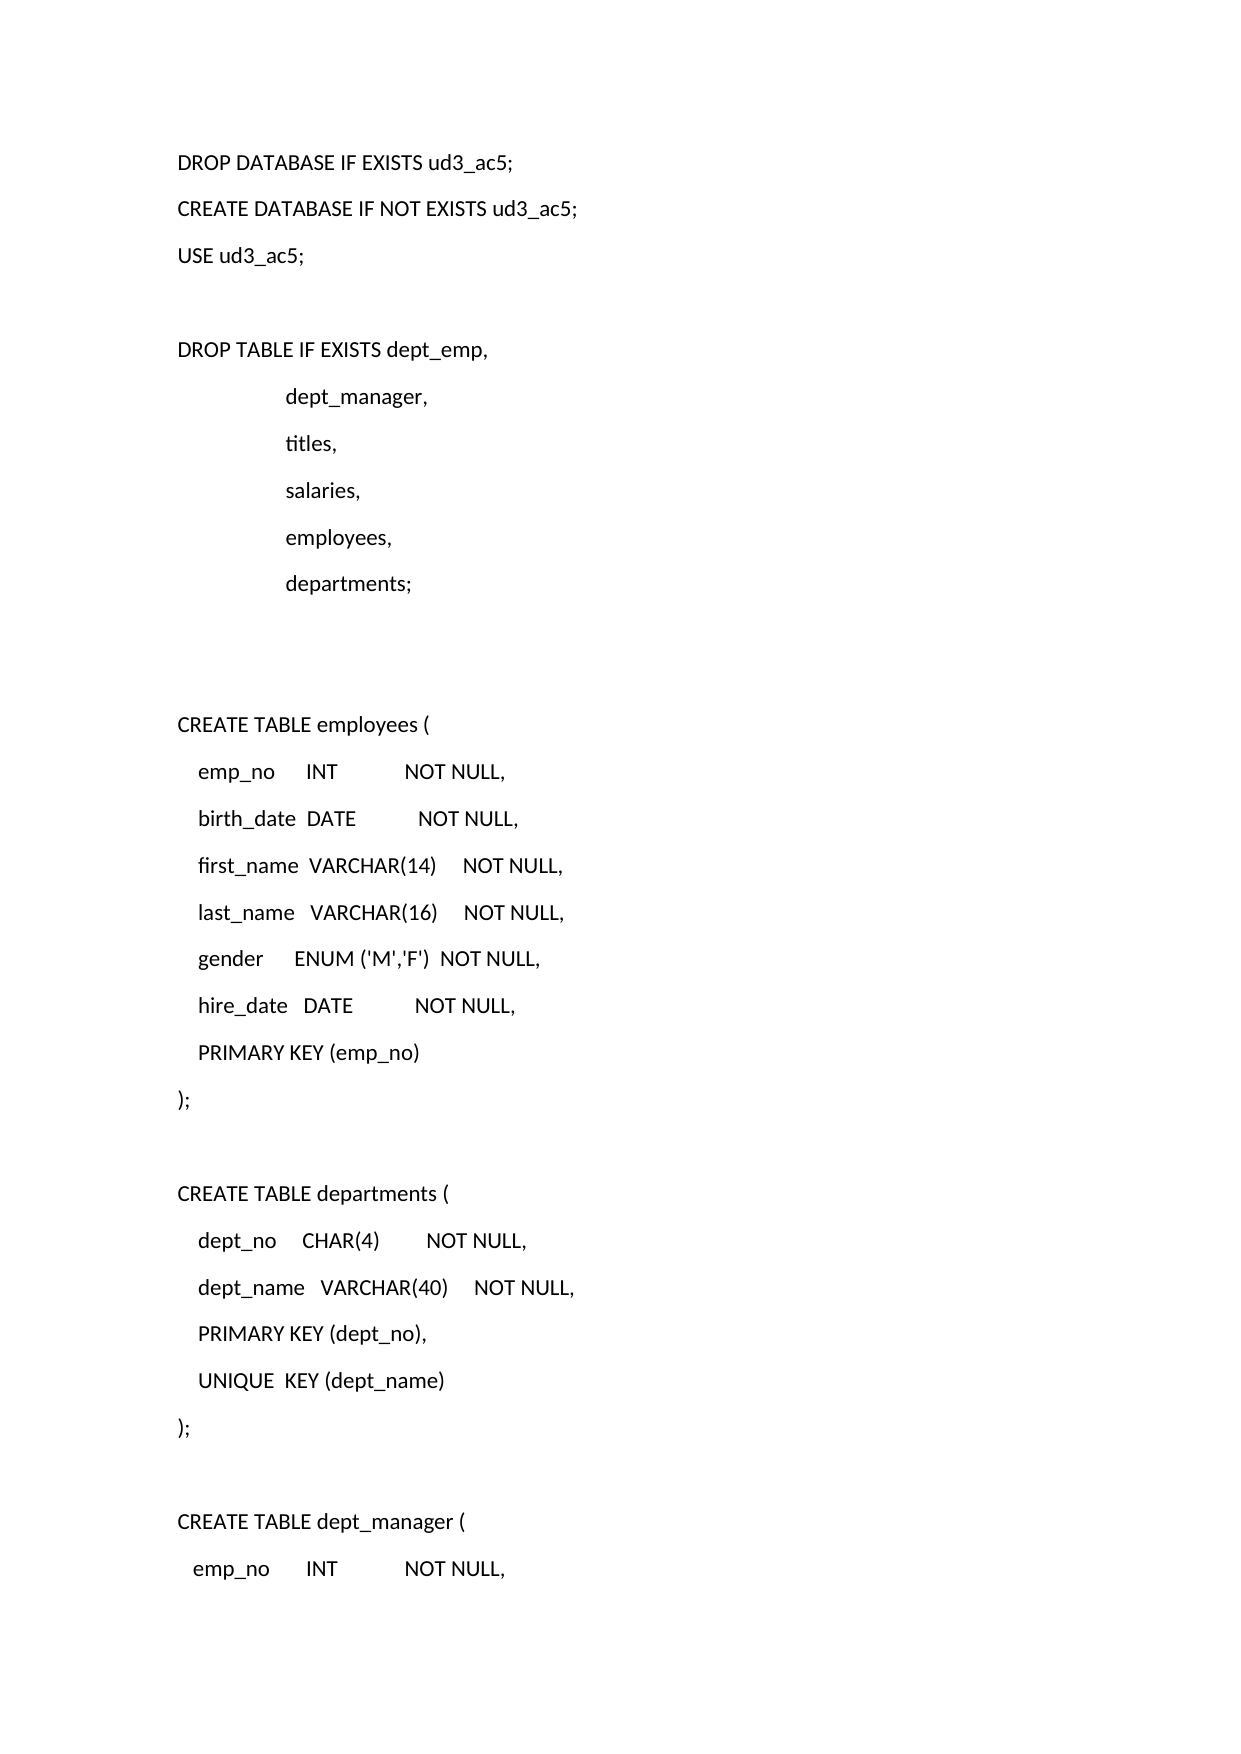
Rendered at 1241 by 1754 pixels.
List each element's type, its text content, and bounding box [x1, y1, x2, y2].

text gender ENUM ('M','F') NOT NULL, [177, 944, 1063, 972]
text emp_no INT NOT NULL, [177, 1554, 1063, 1582]
text salaries, [177, 476, 1063, 504]
text hire_date DATE NOT NULL, [177, 991, 1063, 1019]
text CREATE DATABASE IF NOT EXISTS ud3_ac5; [177, 194, 1063, 222]
text dept_manager, [177, 382, 1063, 410]
text first_name VARCHAR(14) NOT NULL, [177, 851, 1063, 879]
text CREATE TABLE employees ( [177, 710, 1063, 738]
text birth_date DATE NOT NULL, [177, 804, 1063, 832]
text emp_no INT NOT NULL, [177, 757, 1063, 785]
text ); [177, 1413, 1063, 1441]
text DROP DATABASE IF EXISTS ud3_ac5; [177, 148, 1063, 176]
text UNIQUE KEY (dept_name) [177, 1366, 1063, 1394]
text PRIMARY KEY (emp_no) [177, 1038, 1063, 1066]
text last_name VARCHAR(16) NOT NULL, [177, 898, 1063, 926]
text PRIMARY KEY (dept_no), [177, 1319, 1063, 1347]
text CREATE TABLE departments ( [177, 1179, 1063, 1207]
text departments; [177, 569, 1063, 597]
text titles, [177, 429, 1063, 457]
text ); [177, 1085, 1063, 1113]
text dept_no CHAR(4) NOT NULL, [177, 1226, 1063, 1254]
text dept_name VARCHAR(40) NOT NULL, [177, 1273, 1063, 1301]
text USE ud3_ac5; [177, 241, 1063, 269]
text employees, [177, 523, 1063, 551]
text DROP TABLE IF EXISTS dept_emp, [177, 335, 1063, 363]
text CREATE TABLE dept_manager ( [177, 1507, 1063, 1535]
